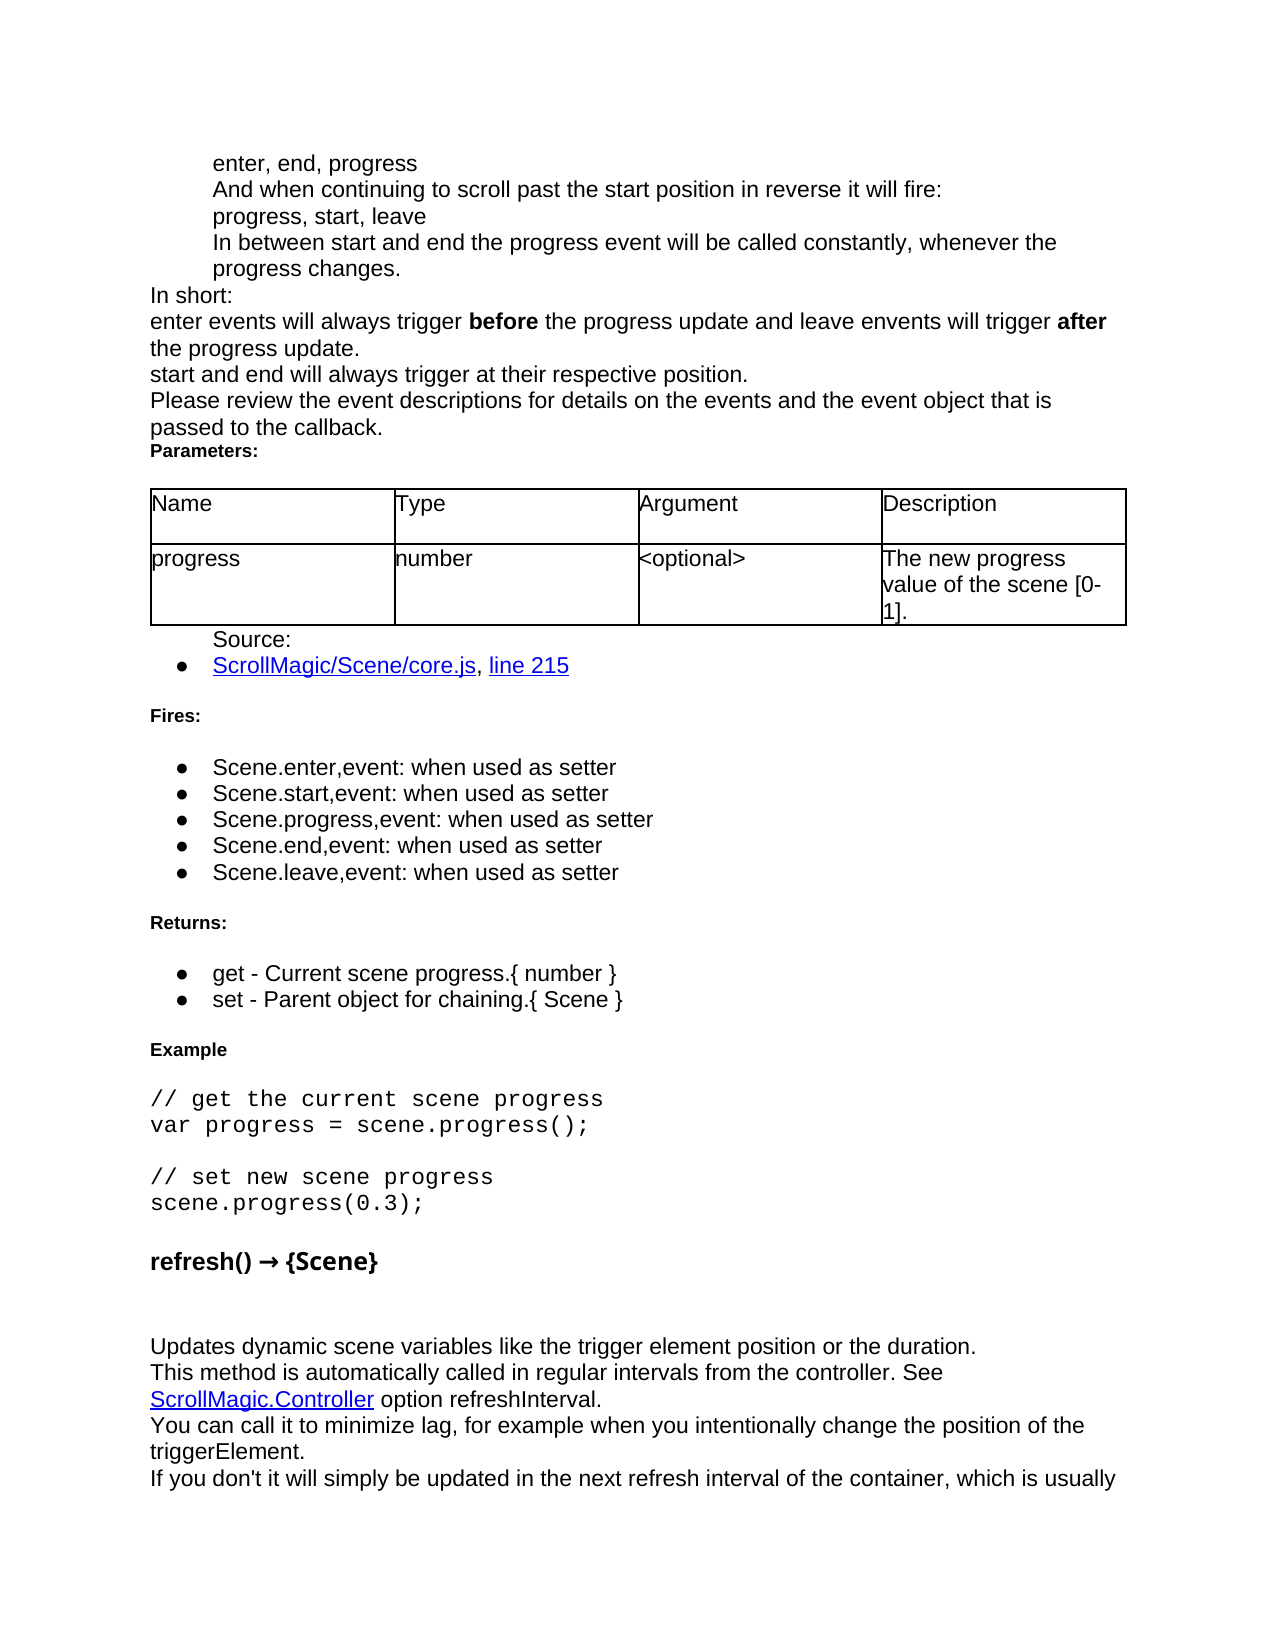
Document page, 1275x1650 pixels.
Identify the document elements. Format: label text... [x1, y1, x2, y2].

table_cell <optional> [640, 545, 881, 624]
text Updates dynamic scene variables like the trigger element position or the duration. [150, 1333, 1125, 1359]
subtitle Fires: [150, 705, 1125, 727]
table_cell number [396, 545, 638, 624]
list Scene.end,event: when used as setter [175, 832, 1125, 859]
list Scene.progress,event: when used as setter [175, 806, 1125, 832]
list get - Current scene progress.{ number } [175, 960, 1125, 986]
list ScrollMagic/Scene/core.js, line 215 [175, 652, 1125, 679]
subtitle refresh() → {Scene} [150, 1243, 1125, 1278]
table_header Name [152, 490, 394, 543]
text enter events will always trigger before the progress update and leave envents will trigger after the progress update. [150, 308, 1125, 361]
subtitle Example [150, 1039, 1125, 1061]
table_cell The new progress value of the scene [0-1]. [883, 545, 1125, 624]
list Scene.enter,event: when used as setter [175, 753, 1125, 780]
subtitle Parameters: [150, 440, 1125, 461]
table_cell progress [152, 545, 394, 624]
list Scene.leave,event: when used as setter [175, 859, 1125, 885]
list Scene.start,event: when used as setter [175, 780, 1125, 806]
table_header Argument [640, 490, 881, 543]
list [175, 150, 1125, 282]
table_header Type [396, 490, 638, 543]
list set - Parent object for chaining.{ Scene } [175, 986, 1125, 1013]
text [150, 1465, 1125, 1491]
text You can call it to minimize lag, for example when you intentionally change the position of the triggerElement. [150, 1412, 1125, 1465]
text This method is automatically called in regular intervals from the controller. See ScrollMagic.Controller option refreshInterval. [150, 1359, 1125, 1412]
subtitle Returns: [150, 912, 1125, 933]
text In short: [150, 282, 1125, 308]
text Please review the event descriptions for details on the events and the event object that is passed to the callback. [150, 387, 1125, 440]
text Source: [212, 626, 1125, 652]
text start and end will always trigger at their respective position. [150, 361, 1125, 387]
table_header Description [883, 490, 1125, 543]
text // get the current scene progress var progress = scene.progress(); // set new scene progress scene.progress(0.3); [150, 1087, 1125, 1217]
